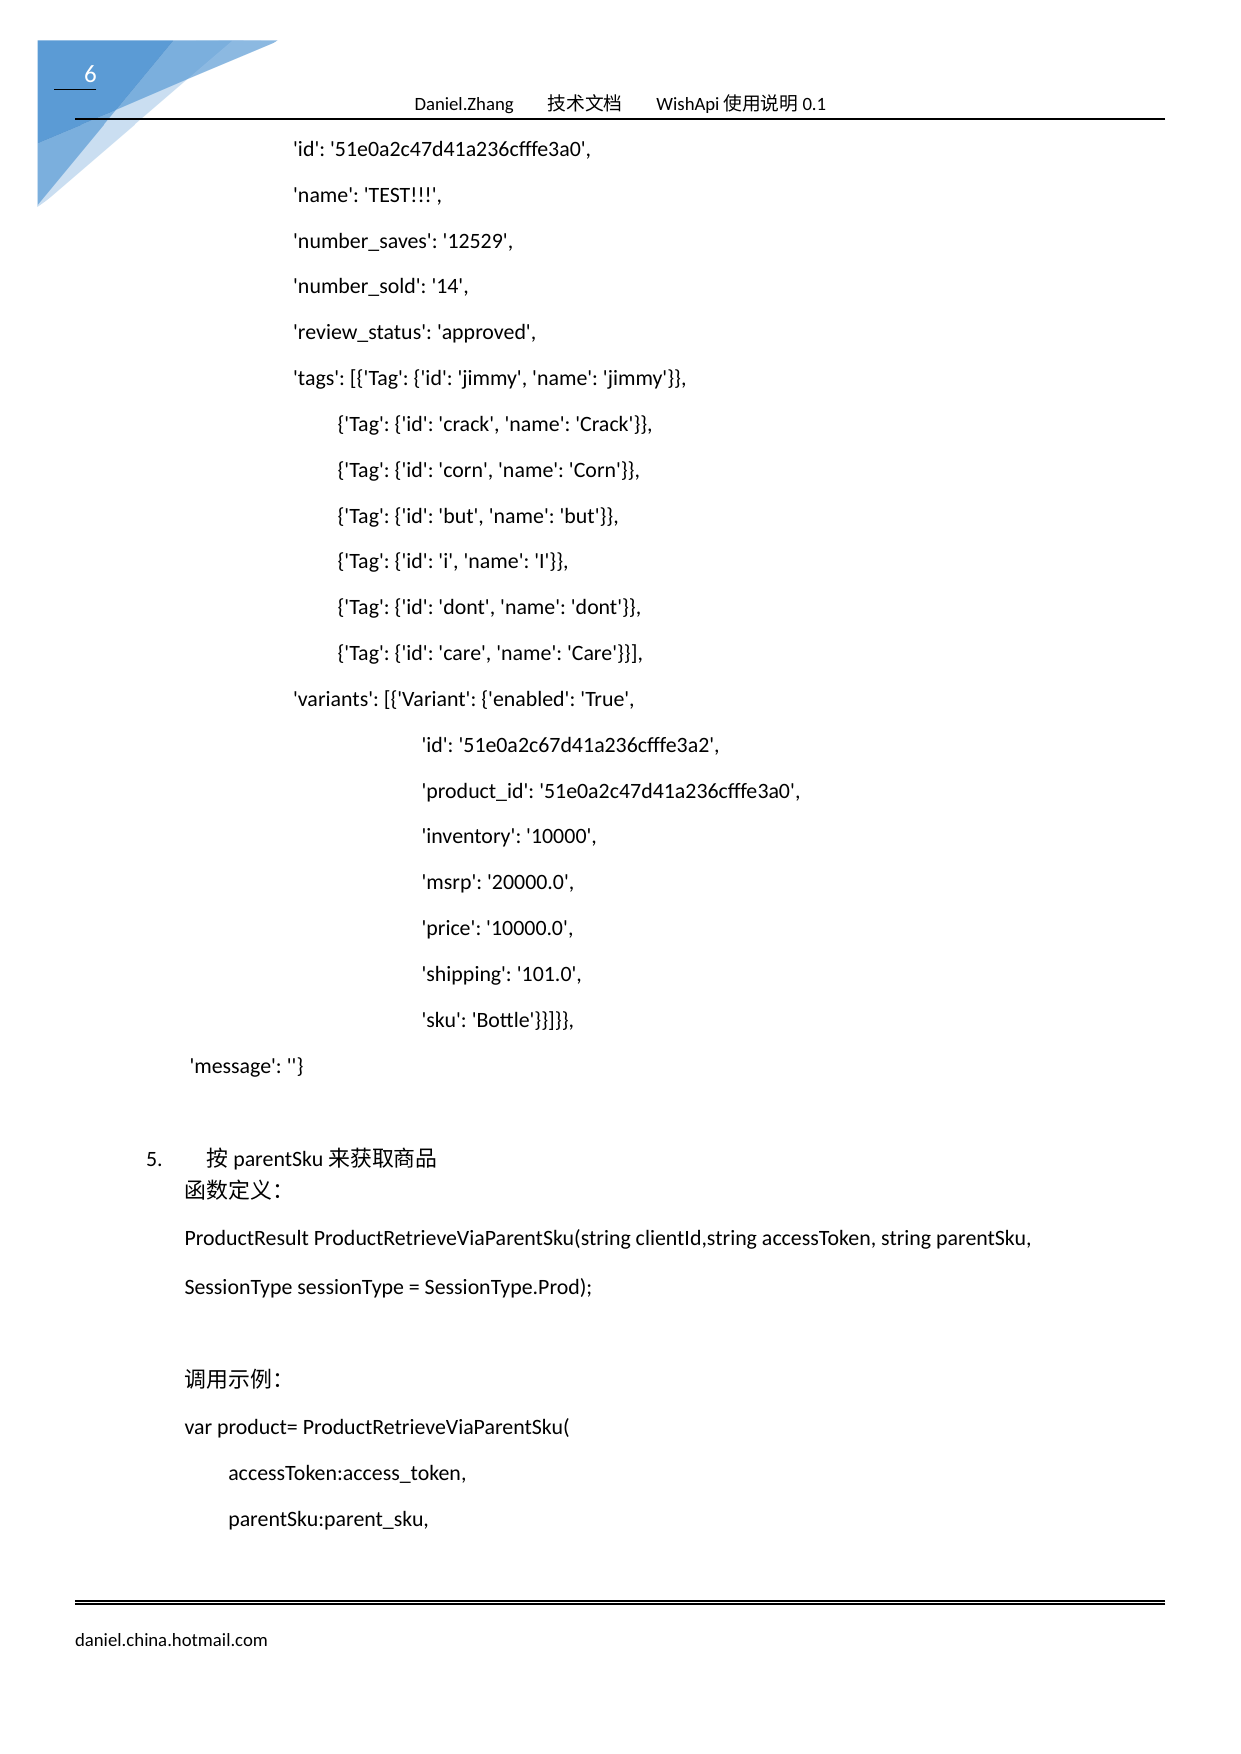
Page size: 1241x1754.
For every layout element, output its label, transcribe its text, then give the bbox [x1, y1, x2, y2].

text 调用示例： [184, 1362, 1143, 1394]
text 'message': ''} [184, 1049, 1143, 1081]
text {'Tag': {'id': 'but', 'name': 'but'}}, [184, 499, 1143, 531]
text 'variants': [{'Variant': {'enabled': 'True', [184, 682, 1143, 715]
text 'sku': 'Bottle'}}]}}, [184, 1003, 1143, 1036]
text {'Tag': {'id': 'dont', 'name': 'dont'}}, [184, 591, 1143, 623]
text 函数定义： [184, 1173, 1143, 1206]
text {'Tag': {'id': 'crack', 'name': 'Crack'}}, [184, 407, 1143, 440]
text accessToken:access_token, [184, 1456, 1143, 1488]
text 'shipping': '101.0', [184, 957, 1143, 990]
text {'Tag': {'id': 'care', 'name': 'Care'}}], [184, 636, 1143, 669]
text 'tags': [{'Tag': {'id': 'jimmy', 'name': 'jimmy'}}, [184, 361, 1143, 394]
text 'id': '51e0a2c67d41a236cfffe3a2', [184, 728, 1143, 761]
text 'name': 'TEST!!!', [184, 178, 1143, 211]
text parentSku:parent_sku, [184, 1502, 1143, 1534]
picture [37, 40, 279, 209]
text 'id': '51e0a2c47d41a236cfffe3a0', [184, 132, 1143, 165]
text 'inventory': '10000', [184, 820, 1143, 852]
text 'review_status': 'approved', [184, 316, 1143, 348]
text var product= ProductRetrieveViaParentSku( [184, 1410, 1143, 1443]
text 'price': '10000.0', [184, 911, 1143, 944]
list 按 parentSku 来获取商品 [162, 1141, 1165, 1173]
text 'msrp': '20000.0', [184, 866, 1143, 898]
text 'number_saves': '12529', [184, 224, 1143, 256]
text 'number_sold': '14', [184, 270, 1143, 302]
text {'Tag': {'id': 'i', 'name': 'I'}}, [184, 545, 1143, 577]
text ProductResult ProductRetrieveViaParentSku(string clientId,string accessToken, string parentSku, SessionType sessionType = SessionType.Prod); [184, 1221, 1143, 1303]
text 'product_id': '51e0a2c47d41a236cfffe3a0', [184, 774, 1143, 806]
text {'Tag': {'id': 'corn', 'name': 'Corn'}}, [184, 453, 1143, 486]
